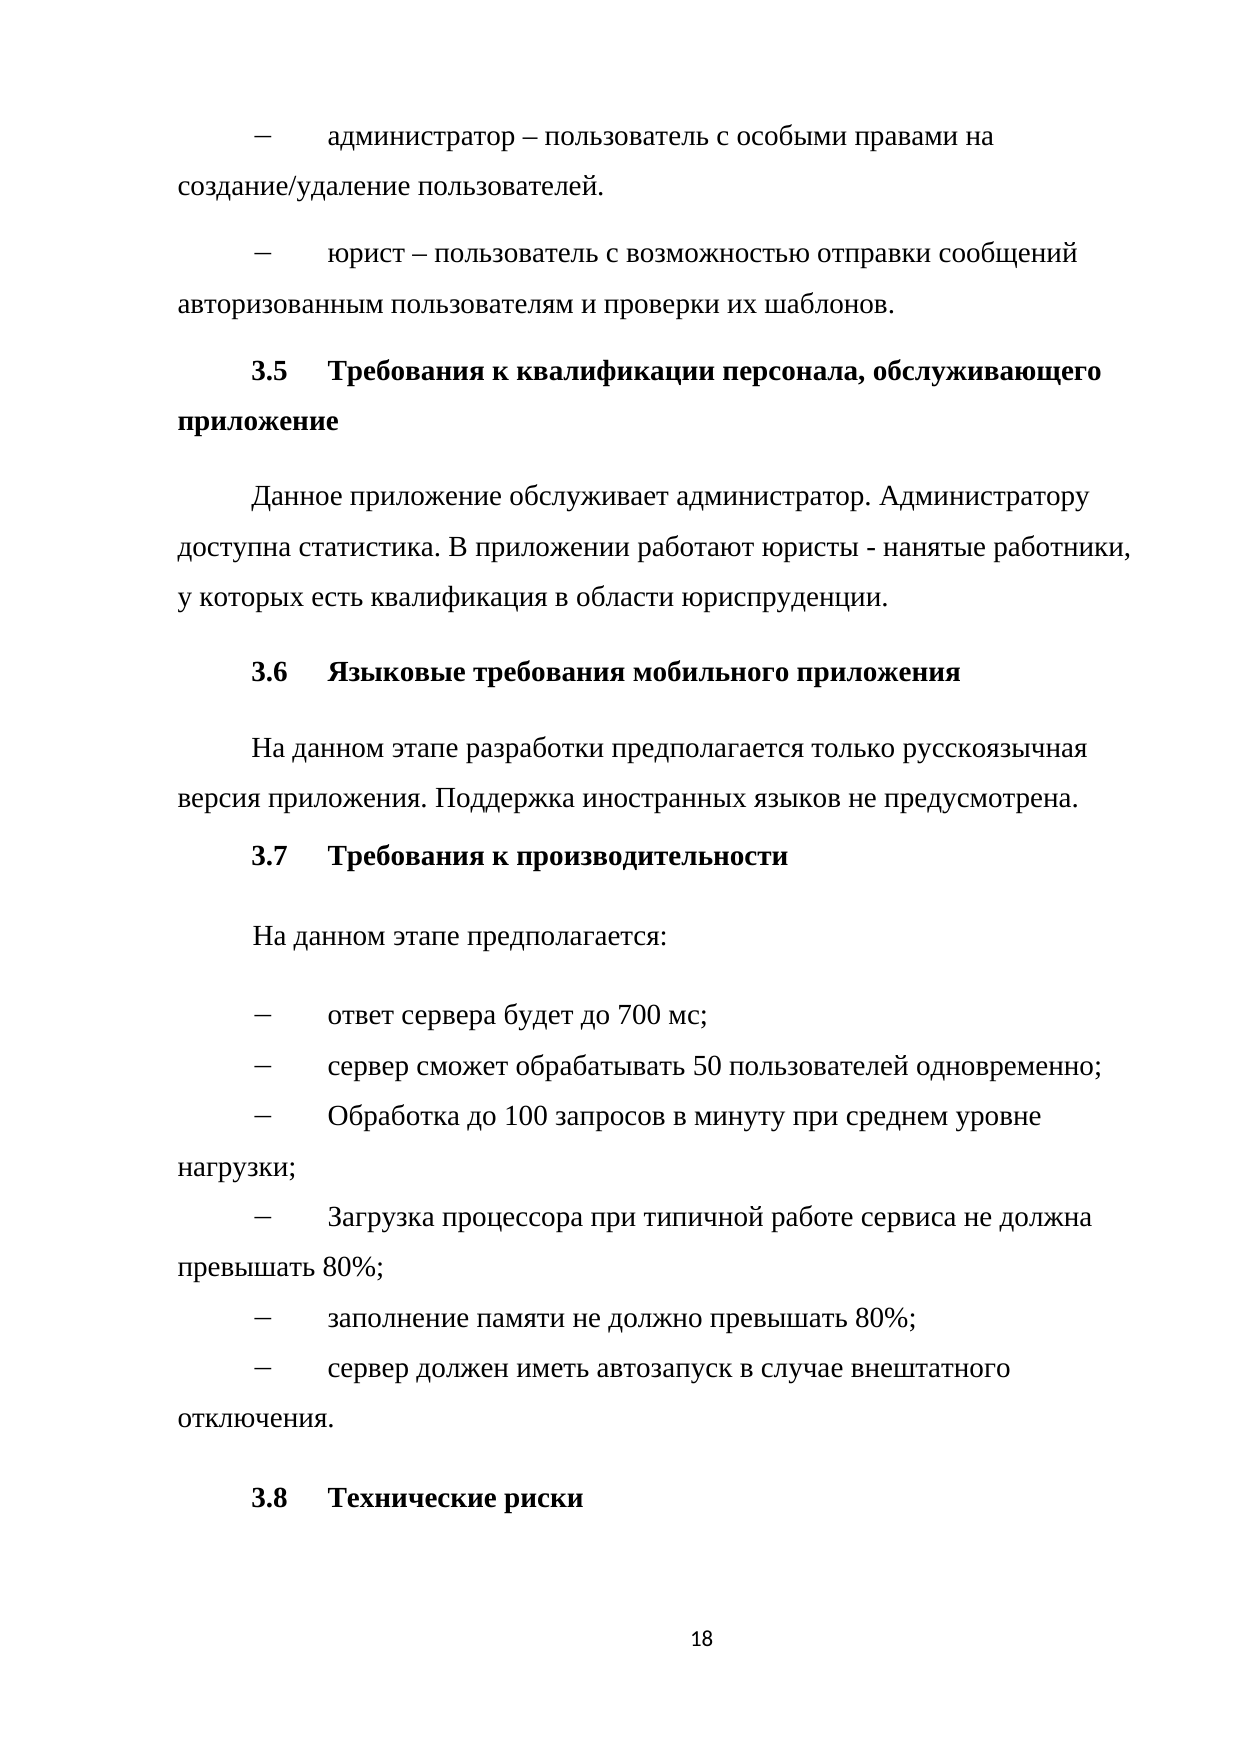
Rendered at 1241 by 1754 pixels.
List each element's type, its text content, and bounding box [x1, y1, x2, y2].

list Загрузка процессора при типичной работе сервиса не должна превышать 80%; [177, 1286, 1152, 1370]
text Языковые требования мобильного приложения [177, 654, 1152, 688]
list юрист – пользователь с возможностью отправки сообщений авторизованным пользователям и проверки их шаблонов. [177, 236, 1152, 319]
list ответ сервера будет до 700 мс; [177, 997, 1152, 1031]
list администратор – пользователь с особыми правами на создание/удаление пользователей. [177, 118, 1152, 202]
text Требования к производительности [177, 838, 1152, 872]
list сервер сможет обрабатывать 50 пользователей одновременно; [177, 1077, 1152, 1111]
text Данное приложение обслуживает администратор. Администратору доступна статистика. В приложении работают юристы - нанятые работники, у которых есть квалификация в области юриспруденции. [177, 478, 1152, 613]
list сервер должен иметь автозапуск в случае внештатного отключения. [177, 1496, 1152, 1580]
list заполнение памяти не должно превышать 80%; [177, 1416, 1152, 1450]
text На данном этапе разработки предполагается только русскоязычная версия приложения. Поддержка иностранных языков не предусмотрена. [177, 730, 1152, 814]
list Обработка до 100 запросов в минуту при среднем уровне нагрузки; [177, 1157, 1152, 1241]
text На данном этапе предполагается: [177, 918, 1152, 951]
text Требования к квалификации персонала, обслуживающего приложение [177, 353, 1152, 437]
